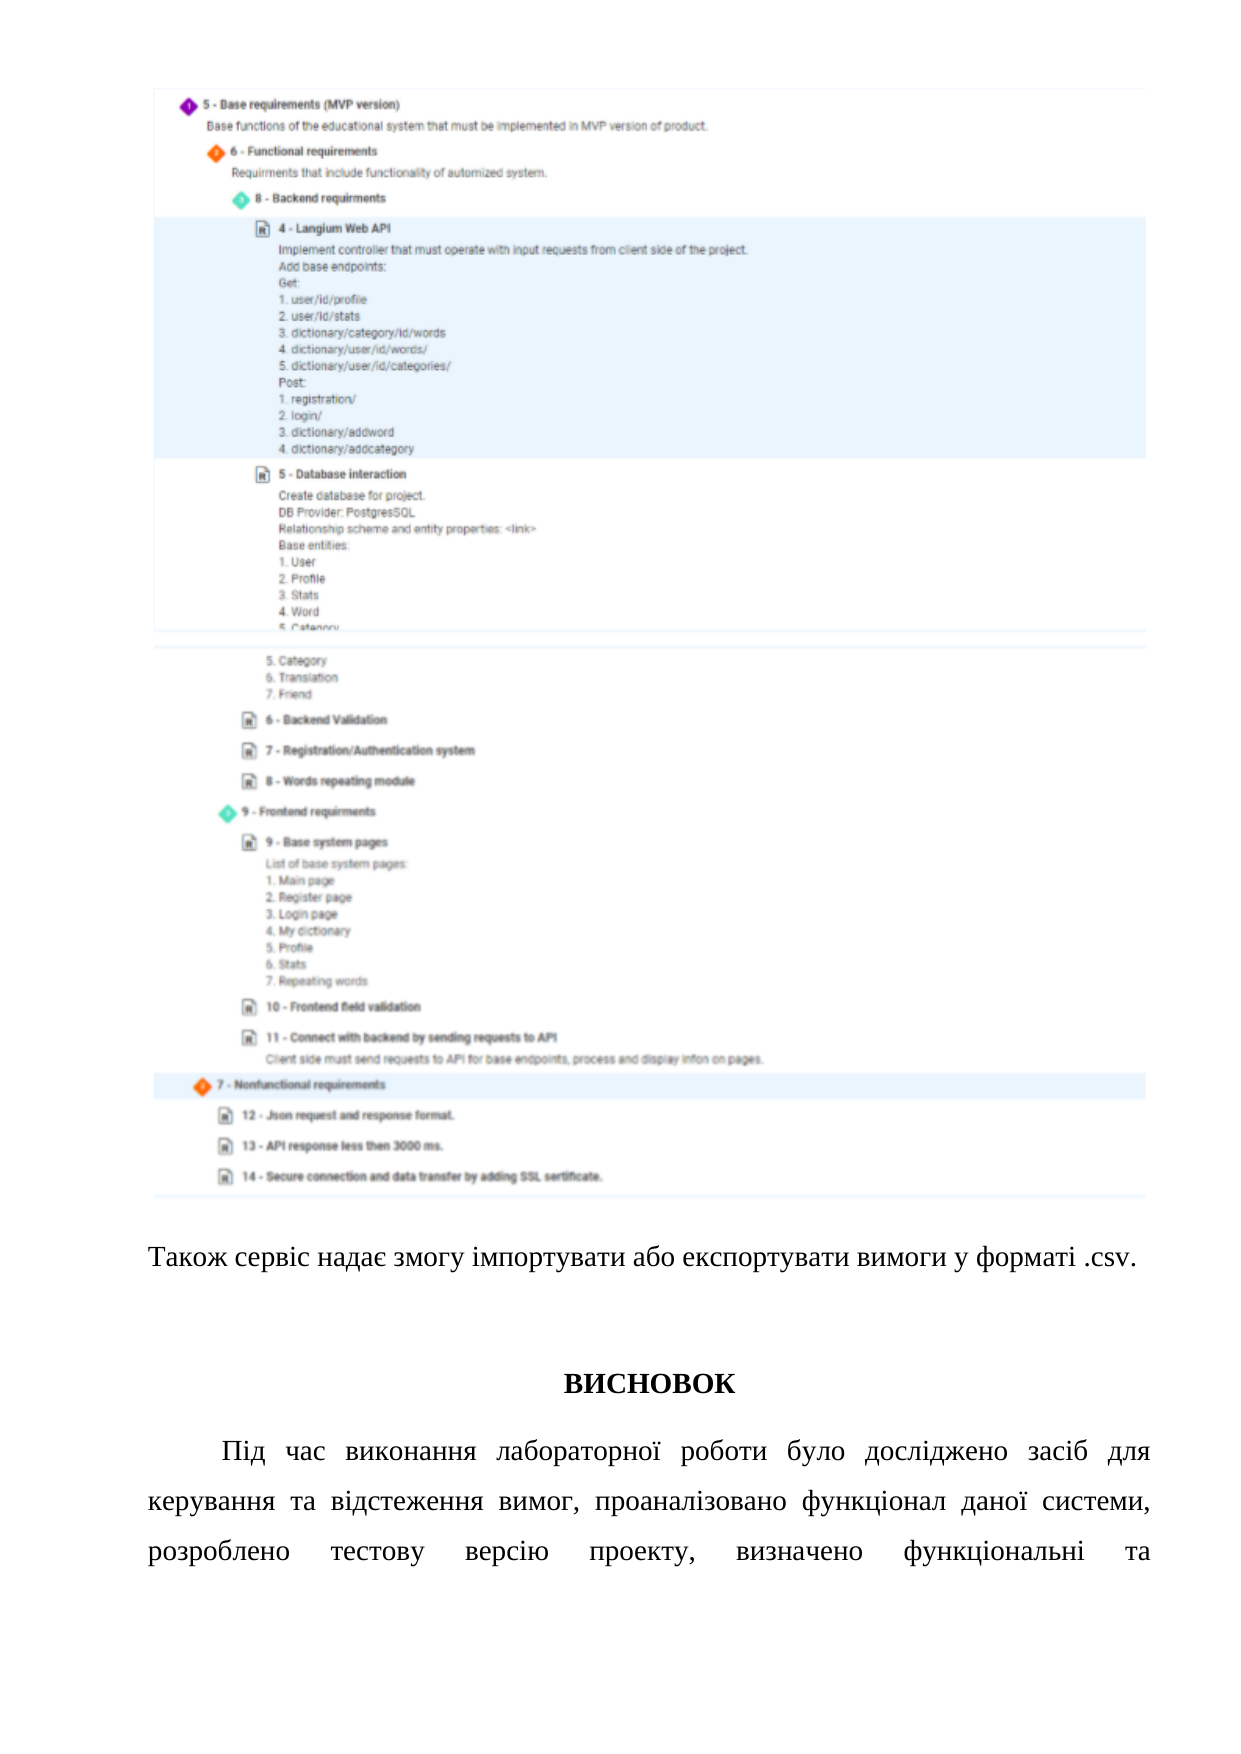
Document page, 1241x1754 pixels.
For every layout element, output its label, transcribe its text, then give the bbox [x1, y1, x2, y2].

picture [153, 88, 1146, 1200]
text Також сервіс надає змогу імпортувати або експортувати вимоги у форматі .csv. [148, 1239, 1152, 1272]
subtitle ВИСНОВОК [148, 1366, 1152, 1399]
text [148, 1433, 1152, 1567]
